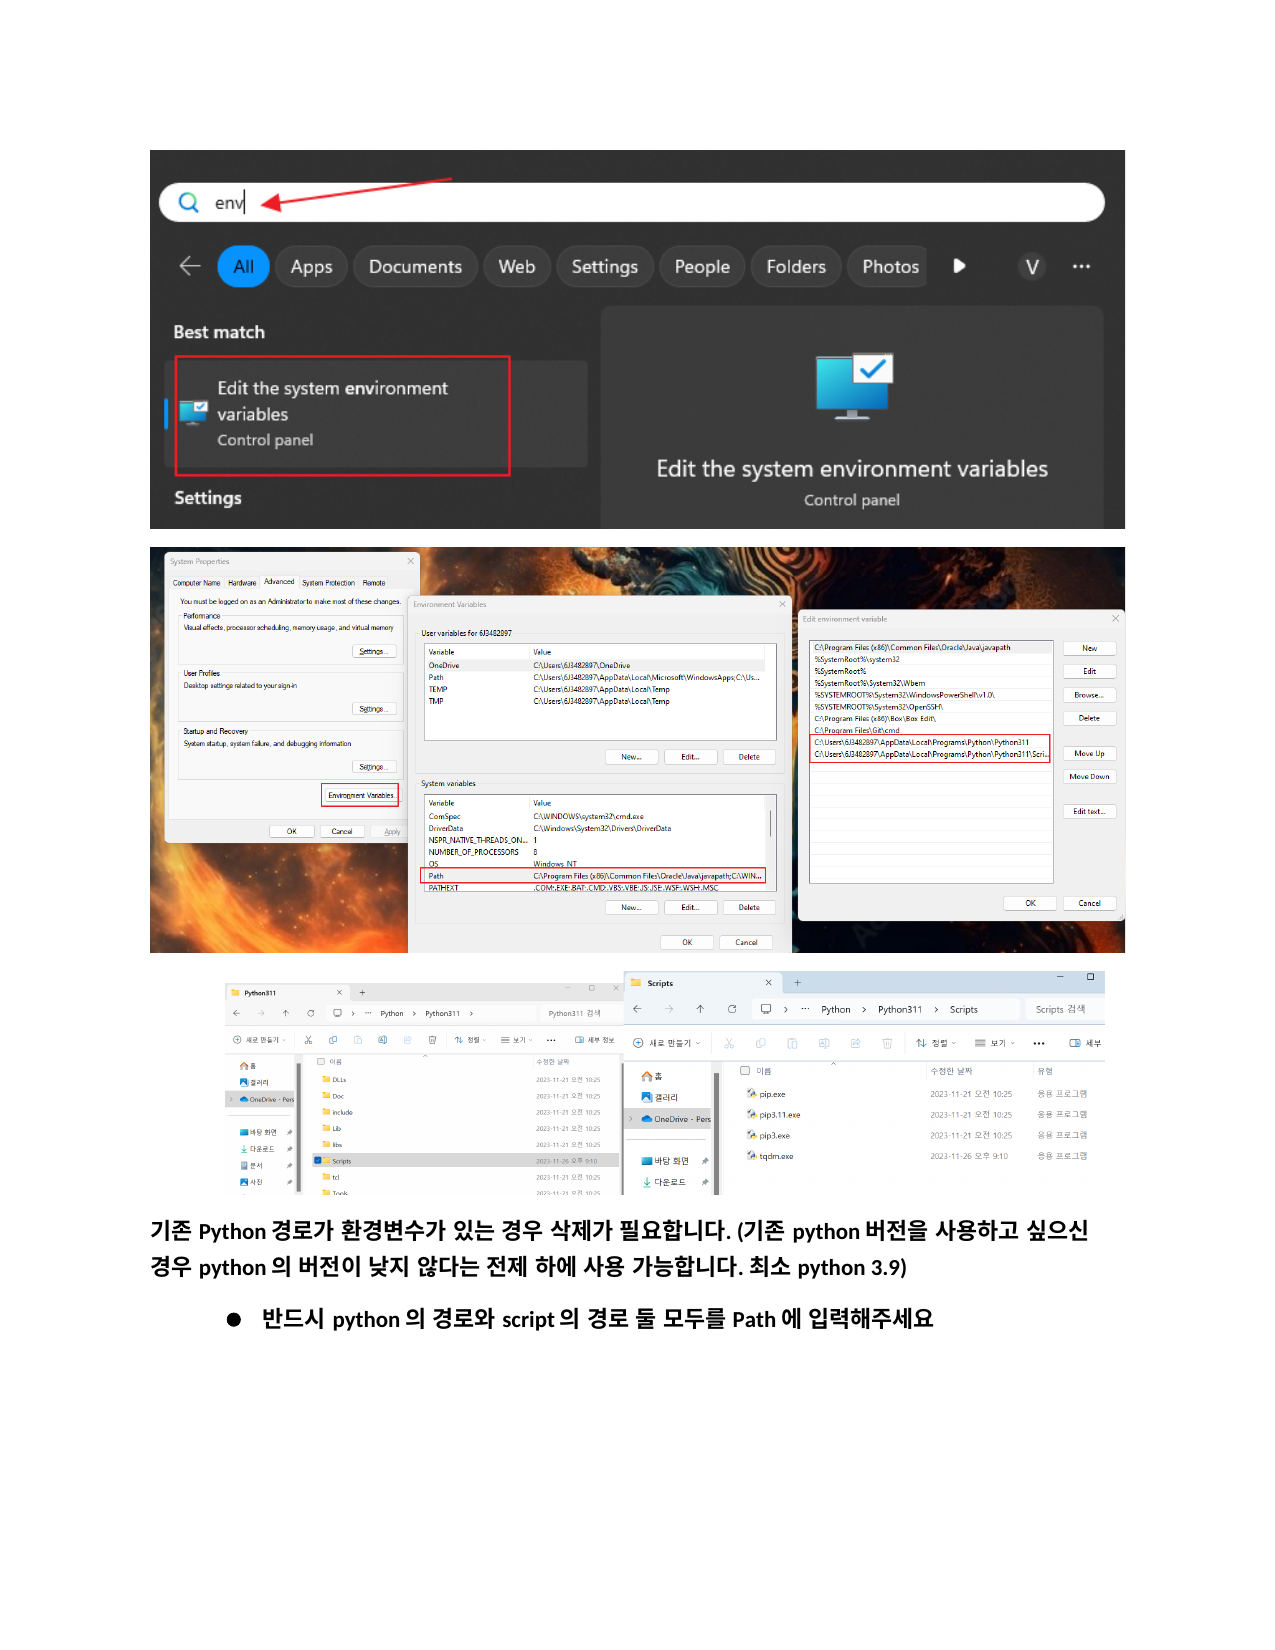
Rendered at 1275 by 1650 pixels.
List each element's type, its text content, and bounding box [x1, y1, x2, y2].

picture [150, 150, 1125, 529]
list 반드시 python의 경로와 script의 경로 둘 모두를 Path에 입력해주세요 [225, 1301, 1125, 1334]
picture [225, 971, 1105, 1195]
text 기존 Python 경로가 환경변수가 있는 경우 삭제가 필요합니다. (기존 python 버전을 사용하고 싶으신 경우 python의 버전이 낮지 않다는 전제 하에 사용 가능합니다. 최소 python 3.9) [150, 1213, 1125, 1282]
picture [150, 547, 1125, 953]
